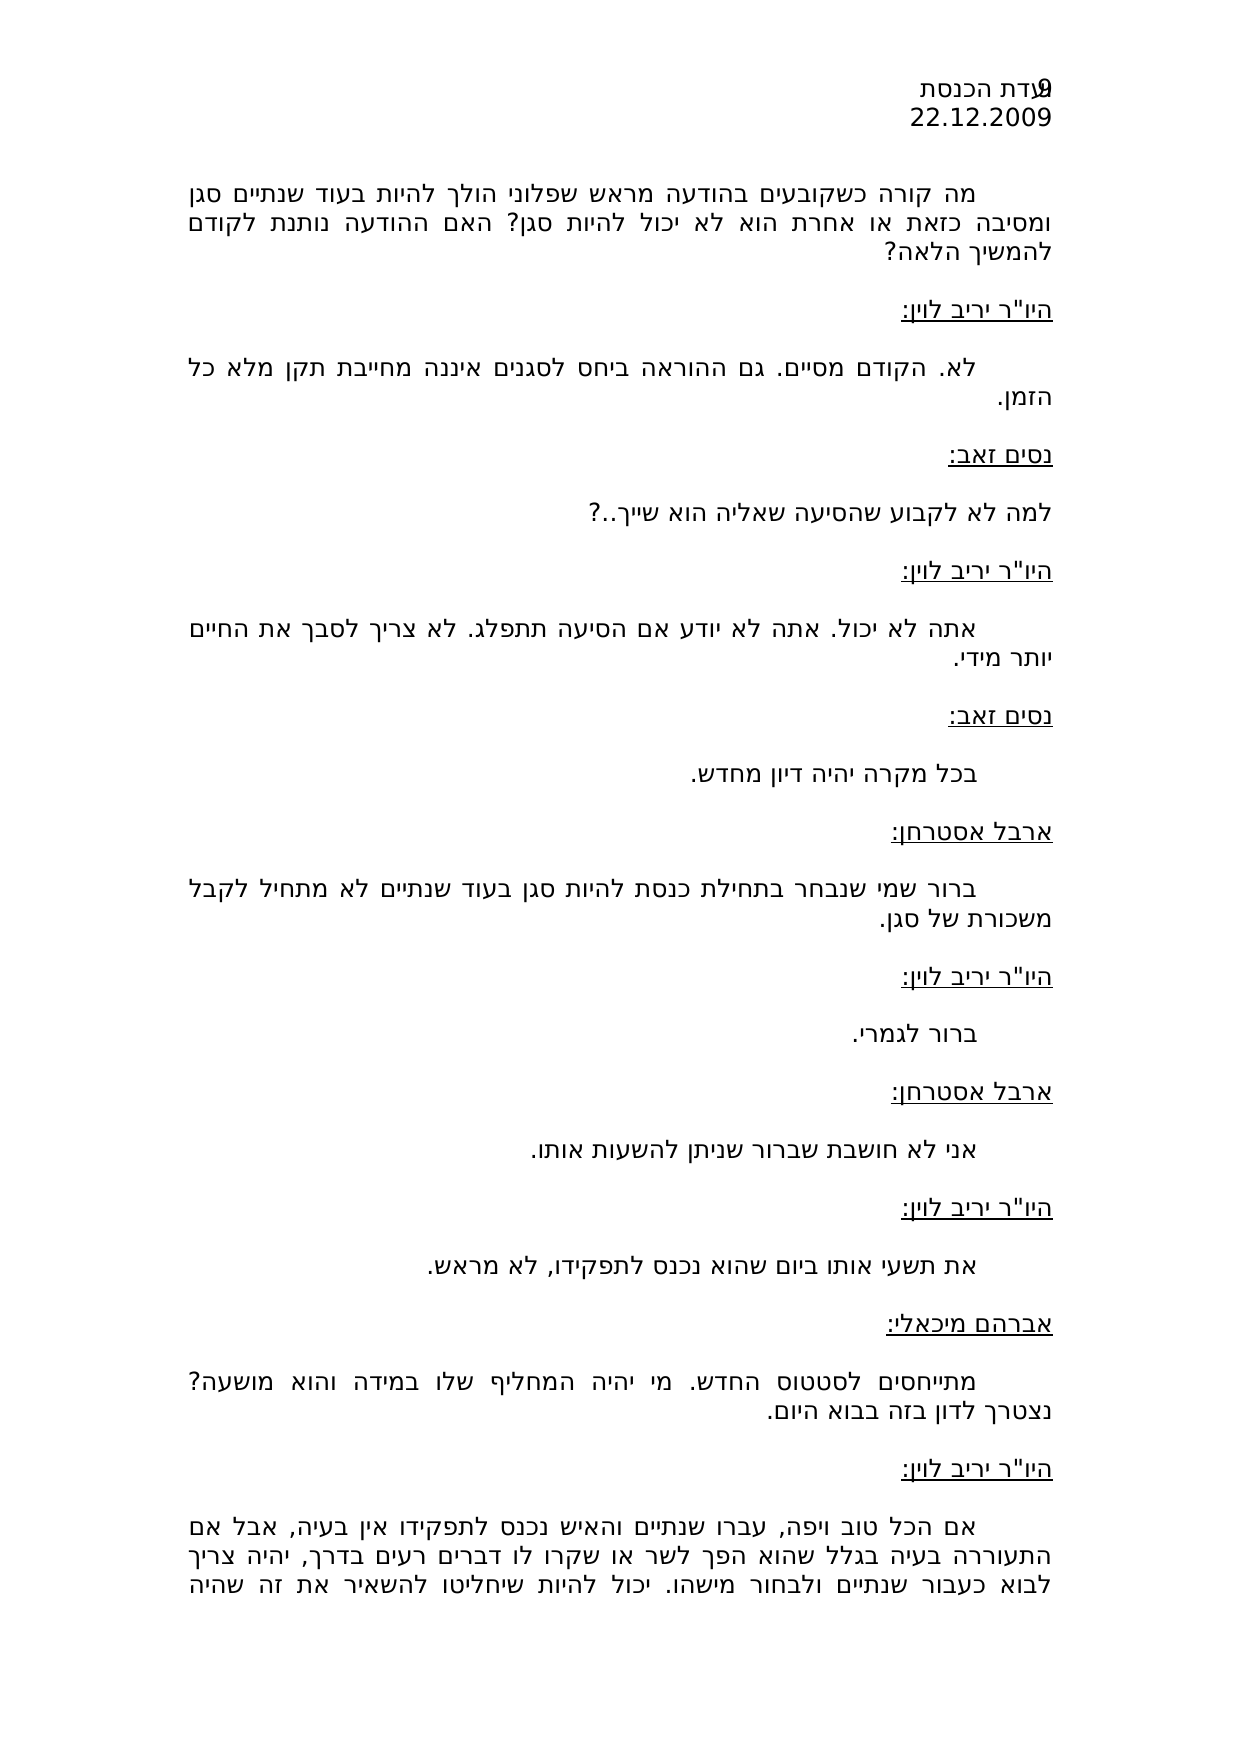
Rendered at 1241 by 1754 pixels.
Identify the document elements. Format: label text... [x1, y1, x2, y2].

text מתייחסים לסטטוס החדש. מי יהיה המחליף שלו במידה והוא מושעה? נצטרך לדון בזה בבוא היום. [187, 1367, 1053, 1425]
text נסים זאב: [187, 440, 1053, 469]
text אתה לא יכול. אתה לא יודע אם הסיעה תתפלג. לא צריך לסבך את החיים יותר מידי. [187, 614, 1053, 672]
text ברור לגמרי. [187, 1019, 1053, 1049]
text היו"ר יריב לוין: [187, 962, 1053, 991]
text ארבל אסטרחן: [187, 1077, 1053, 1107]
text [187, 1512, 1053, 1599]
text לא. הקודם מסיים. גם ההוראה ביחס לסגנים איננה מחייבת תקן מלא כל הזמן. [187, 353, 1053, 411]
text היו"ר יריב לוין: [187, 556, 1053, 585]
text אברהם מיכאלי: [187, 1309, 1053, 1338]
text למה לא לקבוע שהסיעה שאליה הוא שייך..? [187, 498, 1053, 527]
text ברור שמי שנבחר בתחילת כנסת להיות סגן בעוד שנתיים לא מתחיל לקבל משכורת של סגן. [187, 874, 1053, 933]
text נסים זאב: [187, 701, 1053, 730]
text את תשעי אותו ביום שהוא נכנס לתפקידו, לא מראש. [187, 1251, 1053, 1280]
text היו"ר יריב לוין: [187, 295, 1053, 324]
text אני לא חושבת שברור שניתן להשעות אותו. [187, 1135, 1053, 1164]
text מה קורה כשקובעים בהודעה מראש שפלוני הולך להיות בעוד שנתיים סגן ומסיבה כזאת או אחרת הוא לא יכול להיות סגן? האם ההודעה נותנת לקודם להמשיך הלאה? [187, 179, 1053, 266]
text ארבל אסטרחן: [187, 817, 1053, 846]
text היו"ר יריב לוין: [187, 1193, 1053, 1222]
text היו"ר יריב לוין: [187, 1454, 1053, 1483]
text בכל מקרה יהיה דיון מחדש. [187, 759, 1053, 788]
